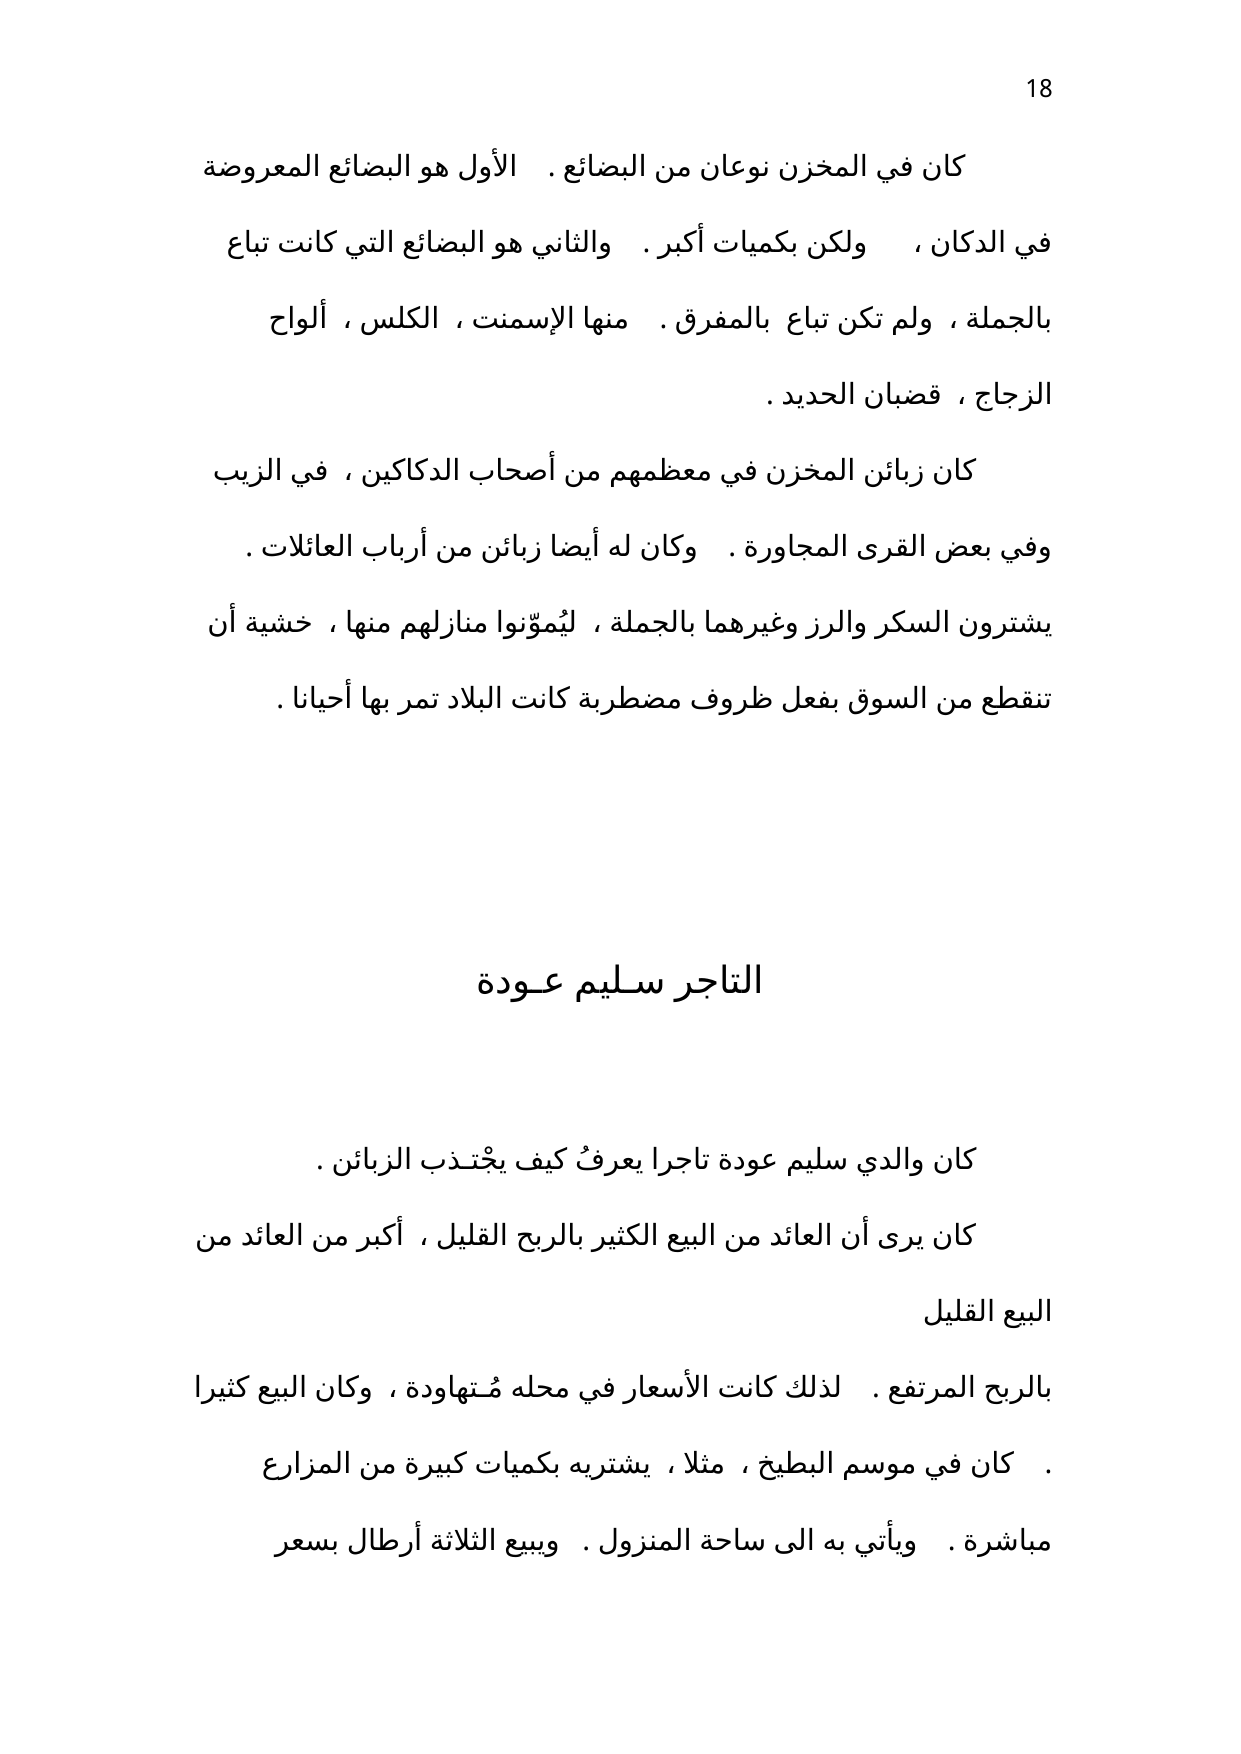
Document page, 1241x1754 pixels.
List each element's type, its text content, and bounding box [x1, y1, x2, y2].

text التاجر سـليم عـودة [187, 959, 1053, 1008]
text كان يرى أن العائد من البيع الكثير بالربح القليل ، أكبر من العائد من البيع القليل [187, 1219, 1053, 1334]
text كان زبائن المخزن في معظمهم من أصحاب الدكاكين ، في الزيب وفي بعض القرى المجاورة . وكان له أيضا زبائن من أرباب العائلات . يشترون السكر والرز وغيرهما بالجملة ، ليُموّنوا منازلهم منها ، خشية أن تنقطع من السوق بفعل ظروف مضطربة كانت البلاد تمر بها أحيانا . [187, 454, 1053, 720]
text كان والدي سليم عودة تاجرا يعرفُ كيف يجْتـذب الزبائن . [187, 1143, 1053, 1182]
text كان في المخزن نوعان من البضائع . الأول هو البضائع المعروضة في الدكان ، ولكن بكميات أكبر . والثاني هو البضائع التي كانت تباع بالجملة ، ولم تكن تباع بالمفرق . منها الإسمنت ، الكلس ، ألواح الزجاج ، قضبان الحديد . [187, 150, 1053, 416]
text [187, 1372, 1053, 1562]
